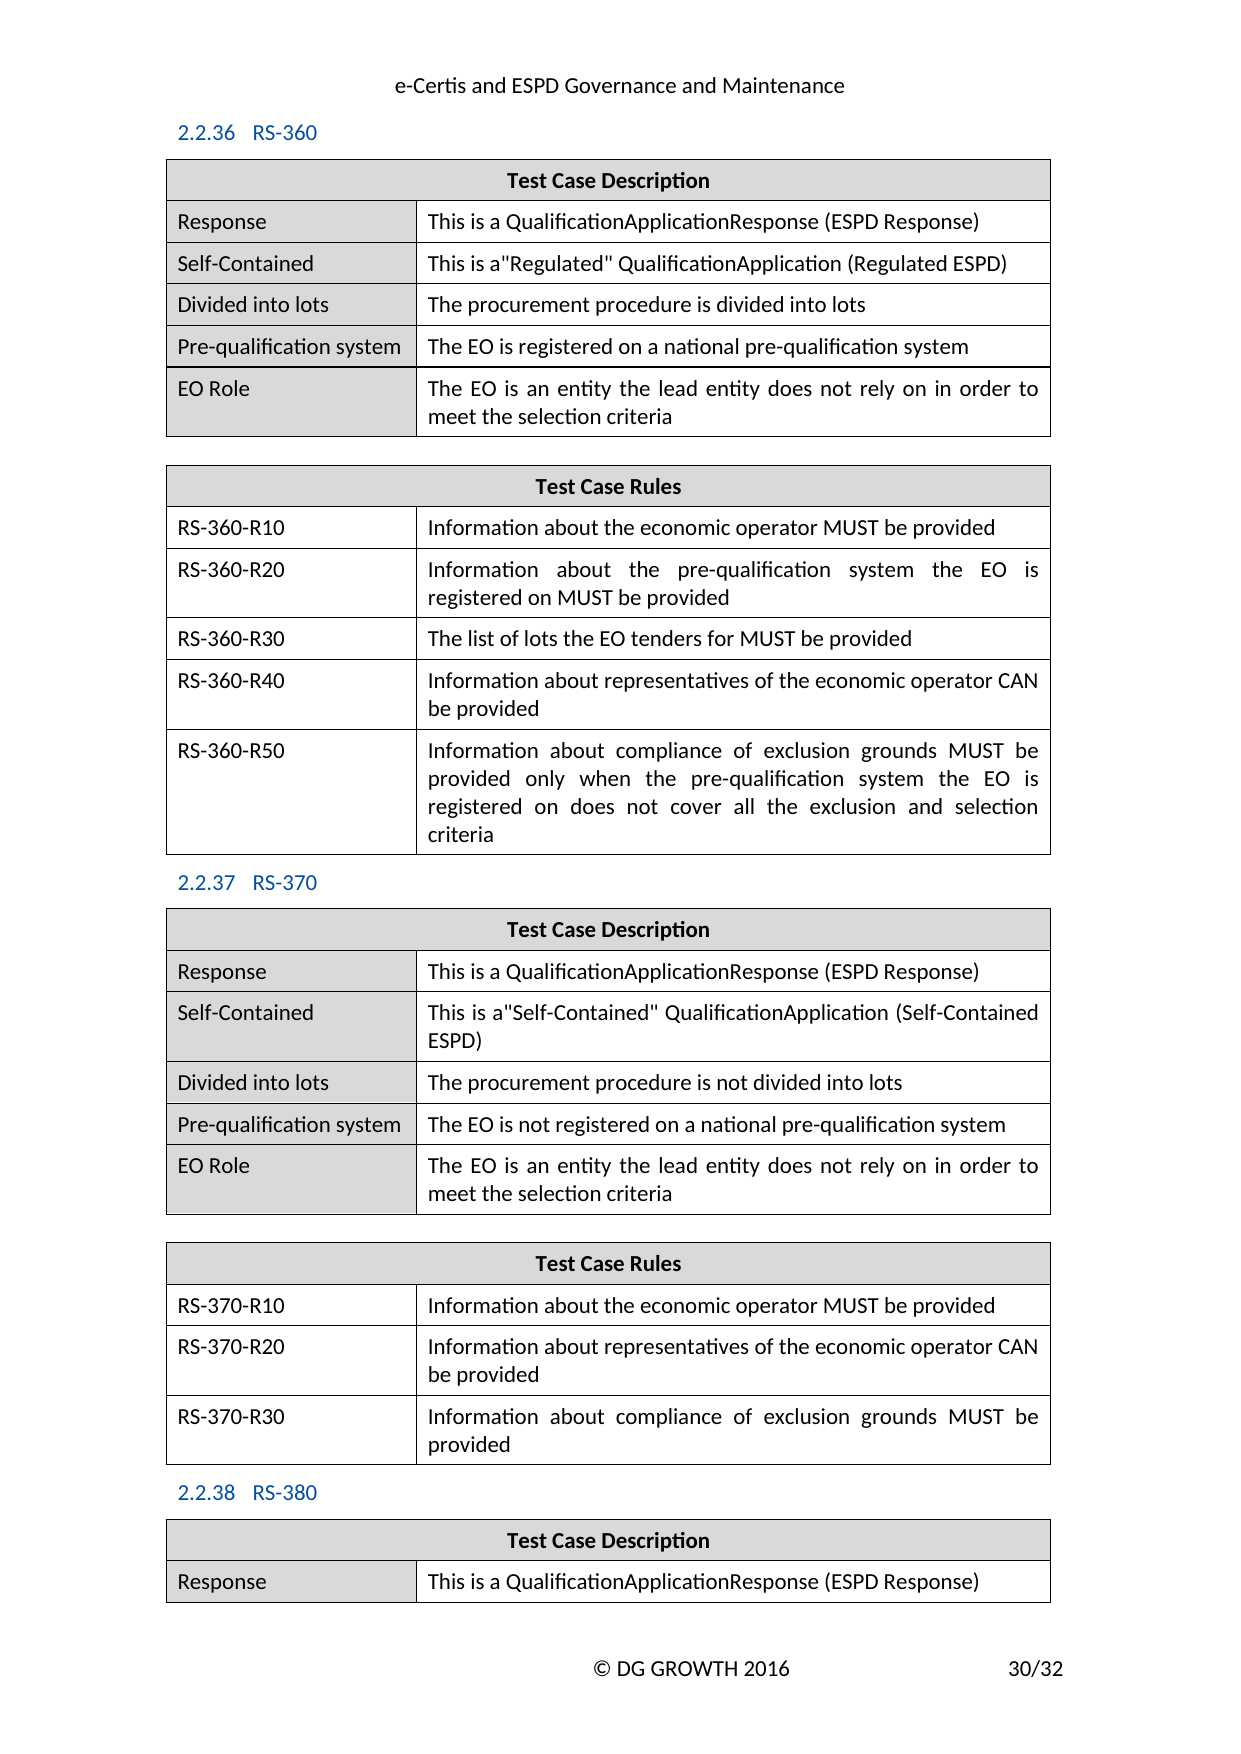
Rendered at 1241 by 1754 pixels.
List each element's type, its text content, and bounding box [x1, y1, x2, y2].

table_cell Pre-qualification system [167, 326, 416, 366]
table_cell The EO is not registered on a national pre-qualification system [417, 1104, 1050, 1144]
table_cell Information about the economic operator MUST be provided [417, 507, 1050, 548]
table_cell Response [167, 201, 416, 242]
subtitle RS-360 [177, 118, 1063, 146]
table_cell This is a"Regulated" QualificationApplication (Regulated ESPD) [417, 243, 1050, 283]
table_cell The EO is an entity the lead entity does not rely on in order to meet the selection criteria [417, 368, 1050, 436]
table_cell This is a QualificationApplicationResponse (ESPD Response) [417, 1561, 1050, 1602]
table_cell EO Role [167, 1145, 416, 1213]
table_cell RS-360-R30 [167, 618, 416, 659]
table_header Test Case Description [167, 909, 1050, 950]
table_cell Response [167, 951, 416, 991]
table_header Test Case Rules [167, 1243, 1050, 1284]
table_cell The list of lots the EO tenders for MUST be provided [417, 618, 1050, 659]
table_header Test Case Description [167, 1520, 1050, 1560]
subtitle RS-370 [177, 868, 1063, 896]
table_cell RS-370-R10 [167, 1285, 416, 1325]
table_cell This is a QualificationApplicationResponse (ESPD Response) [417, 951, 1050, 991]
table_cell Information about representatives of the economic operator CAN be provided [417, 660, 1050, 728]
table_cell The EO is an entity the lead entity does not rely on in order to meet the selection criteria [417, 1145, 1050, 1213]
table_cell RS-360-R20 [167, 549, 416, 617]
table_cell Information about the economic operator MUST be provided [417, 1285, 1050, 1325]
table_cell EO Role [167, 368, 416, 436]
table_cell RS-360-R40 [167, 660, 416, 728]
table_cell The procurement procedure is not divided into lots [417, 1062, 1050, 1102]
table_cell RS-370-R20 [167, 1326, 416, 1395]
table_header Test Case Description [167, 160, 1050, 200]
table_cell Response [167, 1561, 416, 1602]
table_cell Pre-qualification system [167, 1104, 416, 1144]
table_cell The EO is registered on a national pre-qualification system [417, 326, 1050, 366]
table_cell RS-370-R30 [167, 1396, 416, 1464]
table_cell Divided into lots [167, 284, 416, 325]
subtitle RS-380 [177, 1478, 1063, 1506]
table_cell This is a QualificationApplicationResponse (ESPD Response) [417, 201, 1050, 242]
table_cell Information about the pre-qualification system the EO is registered on MUST be provided [417, 549, 1050, 617]
table_cell This is a"Self-Contained" QualificationApplication (Self-Contained ESPD) [417, 992, 1050, 1061]
table_cell Divided into lots [167, 1062, 416, 1102]
table_cell Self-Contained [167, 243, 416, 283]
table_cell Information about compliance of exclusion grounds MUST be provided [417, 1396, 1050, 1464]
table_header Test Case Rules [167, 466, 1050, 506]
table_cell The procurement procedure is divided into lots [417, 284, 1050, 325]
table_cell Information about compliance of exclusion grounds MUST be provided only when the pre-qualification system the EO is registered on does not cover all the exclusion and selection criteria [417, 730, 1050, 854]
table_cell Information about representatives of the economic operator CAN be provided [417, 1326, 1050, 1395]
table_cell RS-360-R10 [167, 507, 416, 548]
table_cell Self-Contained [167, 992, 416, 1061]
table_cell RS-360-R50 [167, 730, 416, 854]
